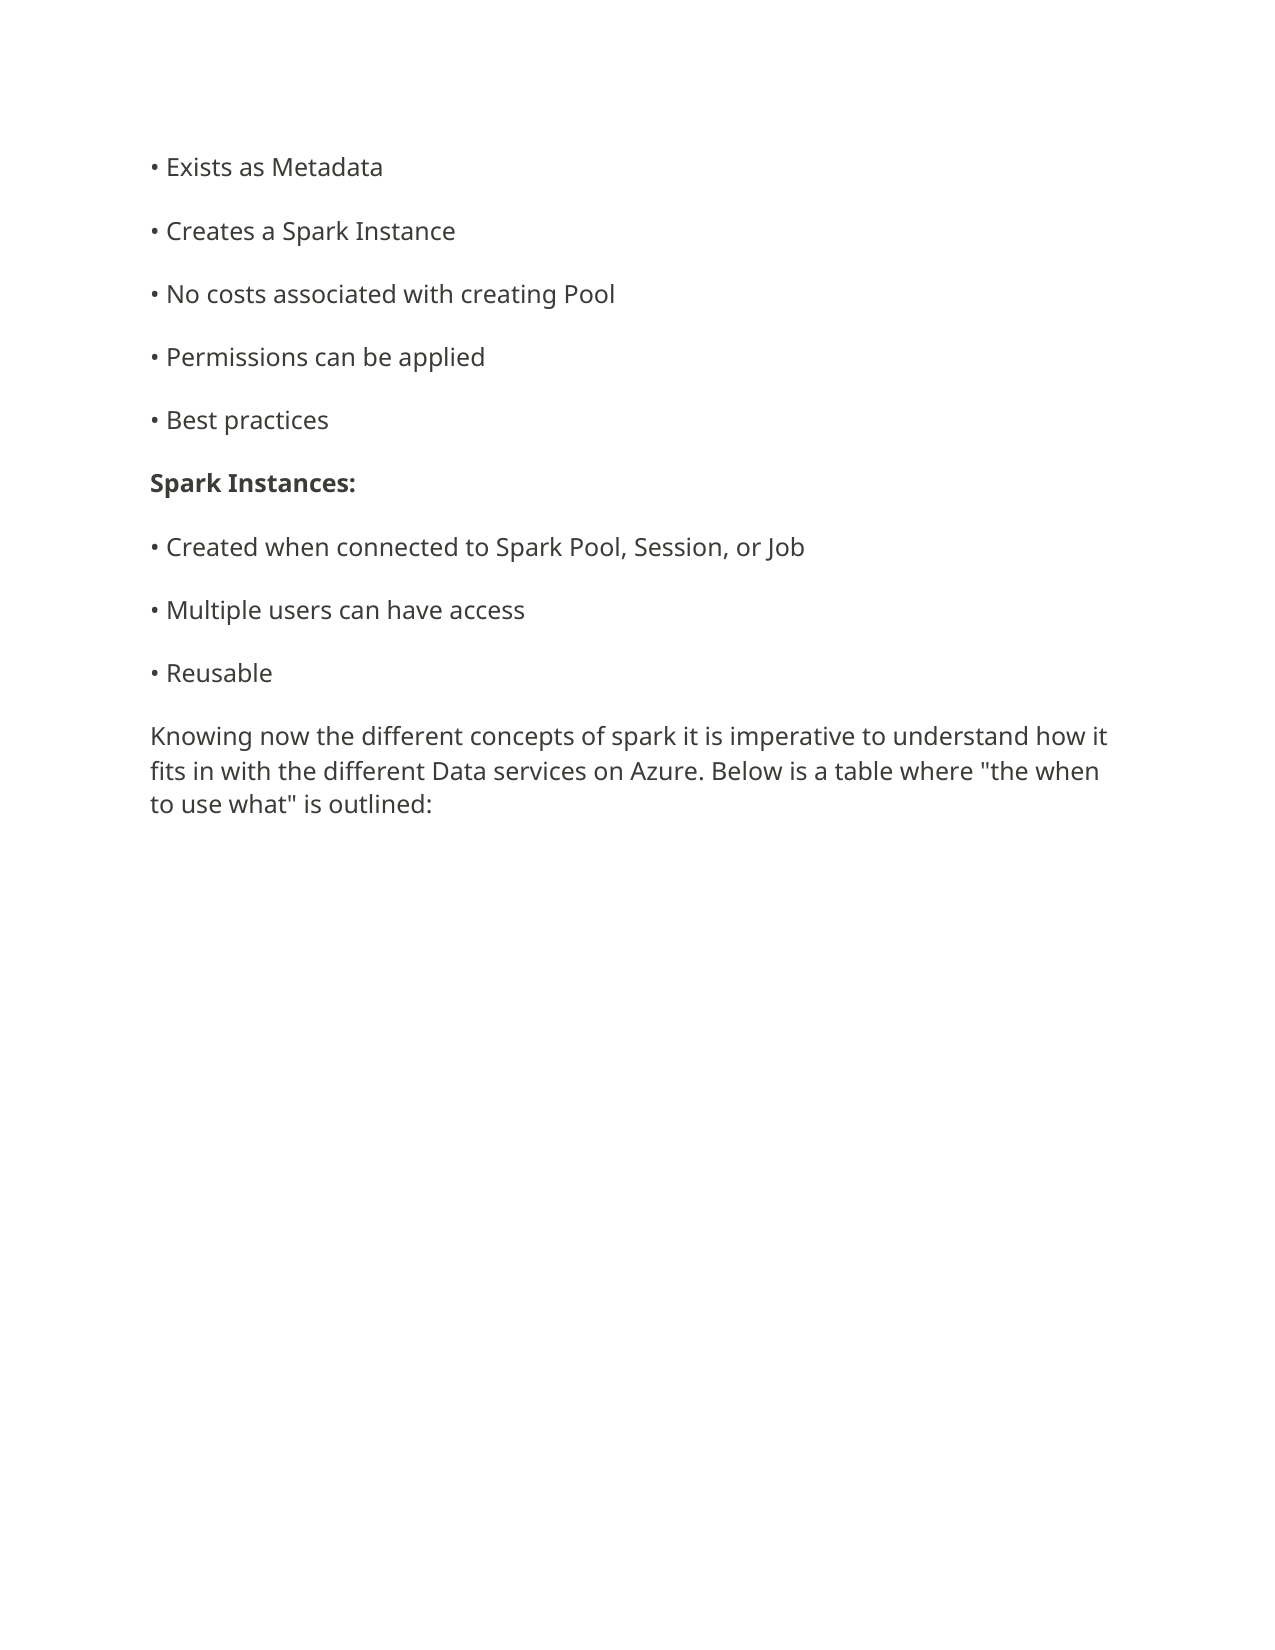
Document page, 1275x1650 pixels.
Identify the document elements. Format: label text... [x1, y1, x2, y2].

text • Exists as Metadata [150, 150, 1125, 184]
text • Creates a Spark Instance [150, 213, 1125, 247]
text • Best practices [150, 403, 1125, 437]
text • Permissions can be applied [150, 340, 1125, 374]
text • Reusable [150, 656, 1125, 690]
text • No costs associated with creating Pool [150, 276, 1125, 311]
text • Multiple users can have access [150, 593, 1125, 627]
text Spark Instances: [150, 466, 1125, 500]
text • Created when connected to Spark Pool, Session, or Job [150, 529, 1125, 563]
text Knowing now the different concepts of spark it is imperative to understand how it fits in with the different Data services on Azure. Below is a table where "the when to use what" is outlined: [150, 719, 1125, 821]
